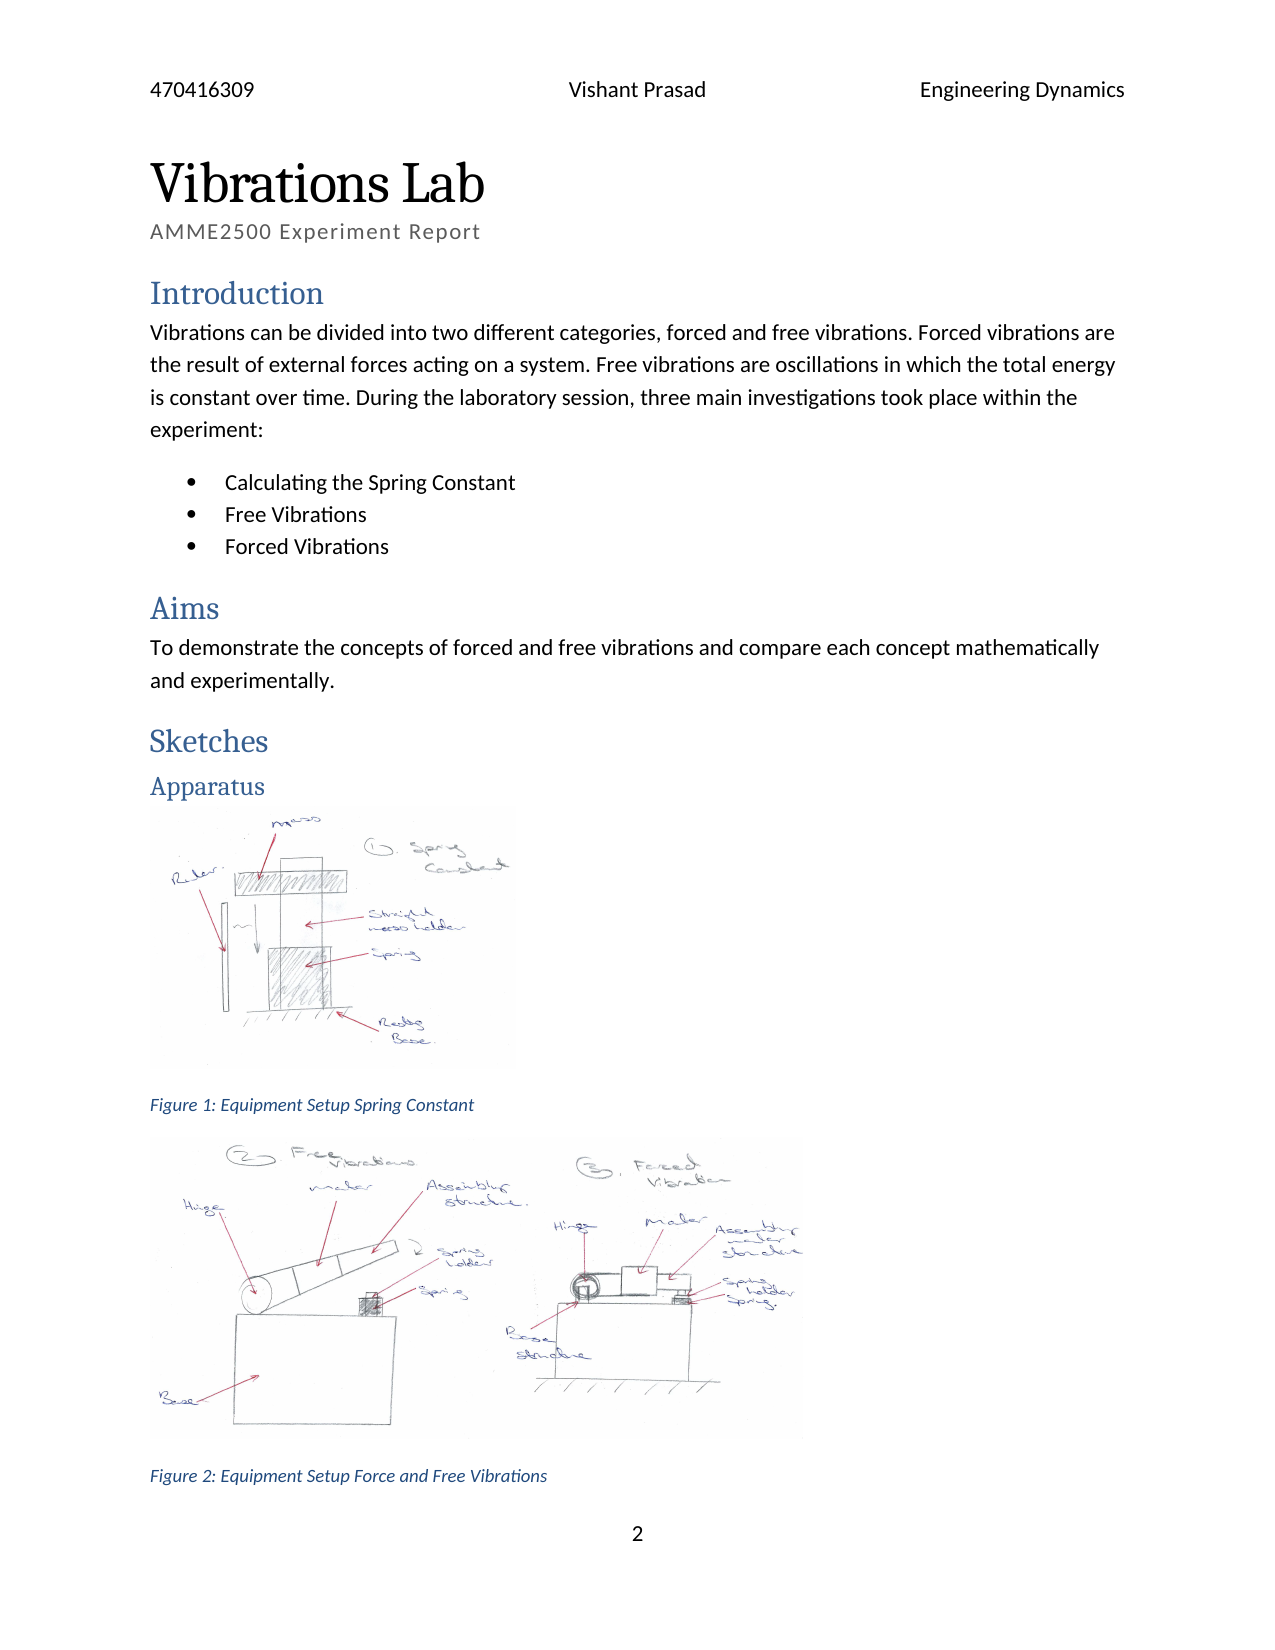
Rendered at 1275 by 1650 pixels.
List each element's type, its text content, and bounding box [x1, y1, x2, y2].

text Figure 1: Equipment Setup Spring Constant [150, 1093, 1125, 1116]
list Calculating the Spring Constant [187, 468, 1125, 496]
subtitle Introduction [150, 274, 1125, 313]
subtitle AMME2500 Experiment Report [150, 217, 1125, 245]
text Figure 2: Equipment Setup Force and Free Vibrations [150, 1464, 1125, 1487]
title Vibrations Lab [150, 150, 1125, 217]
text To demonstrate the concepts of forced and free vibrations and compare each concept mathematically and experimentally. [150, 633, 1125, 694]
text Vibrations can be divided into two different categories, forced and free vibrations. Forced vibrations are the result of external forces acting on a system. Free vibrations are oscillations in which the total energy is constant over time. During the laboratory session, three main investigations took place within the experiment: [150, 318, 1125, 443]
list Free Vibrations [187, 500, 1125, 528]
list Forced Vibrations [187, 532, 1125, 560]
subtitle Sketches [150, 723, 1125, 761]
subtitle Aims [150, 589, 1125, 628]
subtitle Apparatus [150, 771, 1125, 802]
